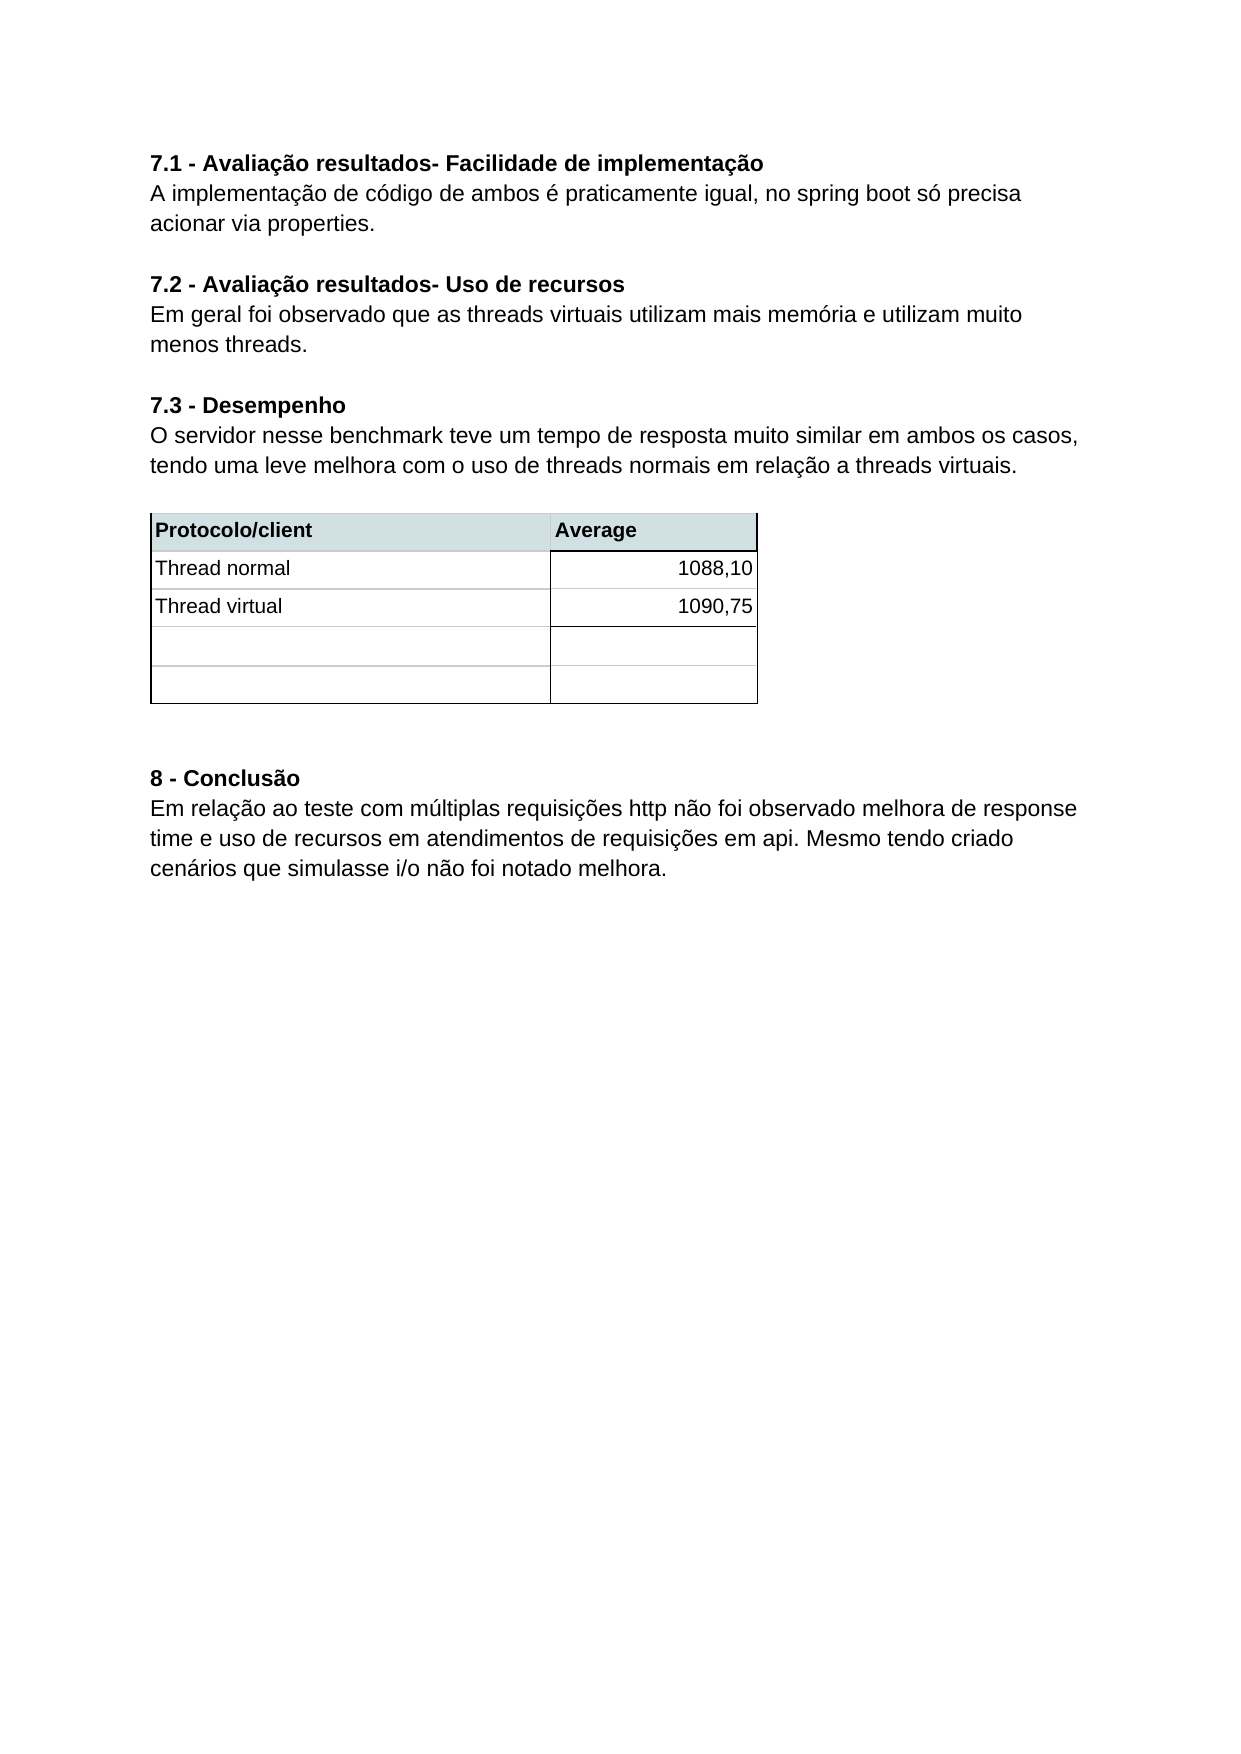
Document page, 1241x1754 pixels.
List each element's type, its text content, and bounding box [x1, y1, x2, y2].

text 8 - Conclusão [150, 765, 1090, 791]
text A implementação de código de ambos é praticamente igual, no spring boot só precisa acionar via properties. [150, 180, 1090, 237]
table_cell [152, 667, 550, 703]
text Em relação ao teste com múltiplas requisições http não foi observado melhora de response time e uso de recursos em atendimentos de requisições em api. Mesmo tendo criado cenários que simulasse i/o não foi notado melhora. [150, 795, 1090, 882]
table_cell 1088,10 [551, 552, 757, 588]
text Em geral foi observado que as threads virtuais utilizam mais memória e utilizam muito menos threads. [150, 301, 1090, 358]
table_cell Thread virtual [152, 590, 550, 626]
text 7.2 - Avaliação resultados- Uso de recursos [150, 271, 1090, 297]
table_cell [152, 627, 550, 665]
table_cell 1090,75 [551, 588, 757, 626]
table_cell [551, 665, 757, 703]
table_header Protocolo/client [152, 514, 550, 550]
text O servidor nesse benchmark teve um tempo de resposta muito similar em ambos os casos, tendo uma leve melhora com o uso de threads normais em relação a threads virtuais. [150, 422, 1090, 478]
text 7.3 - Desempenho [150, 392, 1090, 418]
table_cell Thread normal [152, 552, 550, 588]
table_header Average [551, 514, 756, 550]
text 7.1 - Avaliação resultados- Facilidade de implementação [150, 150, 1090, 176]
table_cell [551, 626, 757, 665]
